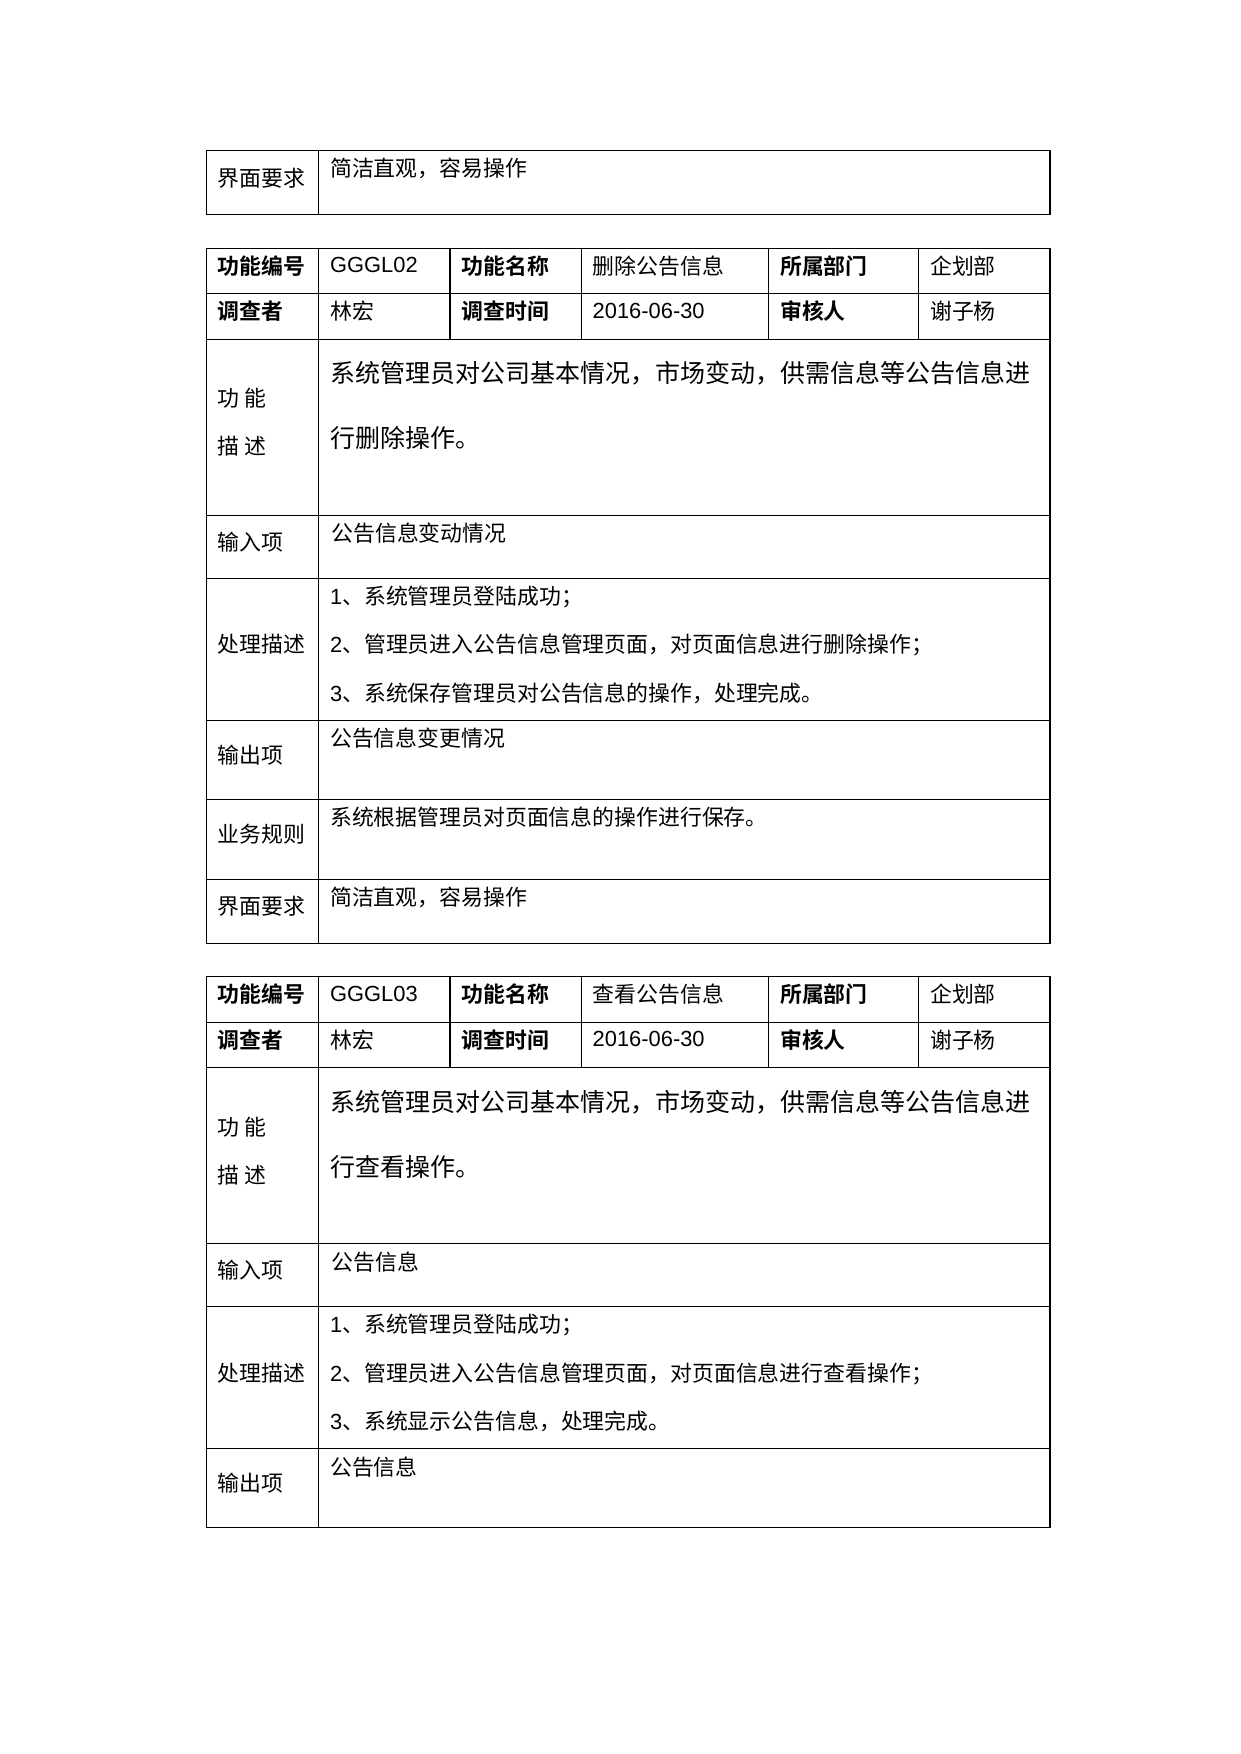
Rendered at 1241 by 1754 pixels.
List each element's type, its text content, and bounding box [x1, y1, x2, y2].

table_cell 调查时间 [451, 294, 581, 338]
table_cell 界面要求 [207, 880, 318, 942]
table_header 功能编号 [207, 249, 318, 293]
table_cell 输出项 [207, 1449, 318, 1527]
table_cell 公告信息变更情况 [319, 721, 1049, 798]
table_cell 2016-06-30 [582, 1023, 768, 1067]
table_cell 调查者 [207, 1023, 318, 1067]
table_header 企划部 [919, 977, 1049, 1022]
table_cell 公告信息 [319, 1449, 1049, 1527]
table_header 功能编号 [207, 977, 318, 1022]
table_cell 谢子杨 [919, 294, 1049, 338]
table_cell 简洁直观，容易操作 [319, 880, 1049, 942]
table_cell 调查者 [207, 294, 318, 338]
table_cell 系统管理员对公司基本情况，市场变动，供需信息等公告信息进行删除操作。 [319, 340, 1049, 514]
table_cell 输入项 [207, 516, 318, 577]
table_header 查看公告信息 [582, 977, 768, 1022]
table_cell 处理描述 [207, 1307, 318, 1448]
table_cell 系统管理员登陆成功； 管理员进入公告信息管理页面，对页面信息进行删除操作； 系统保存管理员对公告信息的操作，处理完成。 [319, 579, 1049, 719]
table_cell 公告信息 [319, 1244, 1049, 1306]
table_cell 业务规则 [207, 800, 318, 879]
table_cell 输入项 [207, 1244, 318, 1306]
table_header 删除公告信息 [582, 249, 768, 293]
table_header GGGL03 [319, 977, 449, 1022]
table_header 所属部门 [769, 249, 918, 293]
table_cell 调查时间 [451, 1023, 581, 1067]
table_cell 谢子杨 [919, 1023, 1049, 1067]
table_cell 公告信息变动情况 [319, 516, 1049, 577]
table_cell 系统管理员登陆成功； 管理员进入公告信息管理页面，对页面信息进行查看操作； 系统显示公告信息，处理完成。 [319, 1307, 1049, 1448]
table_header 功能名称 [451, 977, 581, 1022]
table_cell 2016-06-30 [582, 294, 768, 338]
table_header 所属部门 [769, 977, 918, 1022]
table_cell 简洁直观，容易操作 [319, 151, 1049, 214]
table_cell 审核人 [769, 294, 918, 338]
table_cell 功 能 描 述 [207, 1068, 318, 1243]
table_cell 系统管理员对公司基本情况，市场变动，供需信息等公告信息进行查看操作。 [319, 1068, 1049, 1243]
table_cell 功 能 描 述 [207, 340, 318, 514]
table_cell 林宏 [319, 1023, 449, 1067]
table_cell 系统根据管理员对页面信息的操作进行保存。 [319, 800, 1049, 879]
table_cell 审核人 [769, 1023, 918, 1067]
table_header 功能名称 [451, 249, 581, 293]
table_cell 输出项 [207, 721, 318, 798]
table_cell 林宏 [319, 294, 449, 338]
table_cell 处理描述 [207, 579, 318, 719]
table_header GGGL02 [319, 249, 449, 293]
table_cell 界面要求 [207, 151, 318, 214]
table_header 企划部 [919, 249, 1049, 293]
